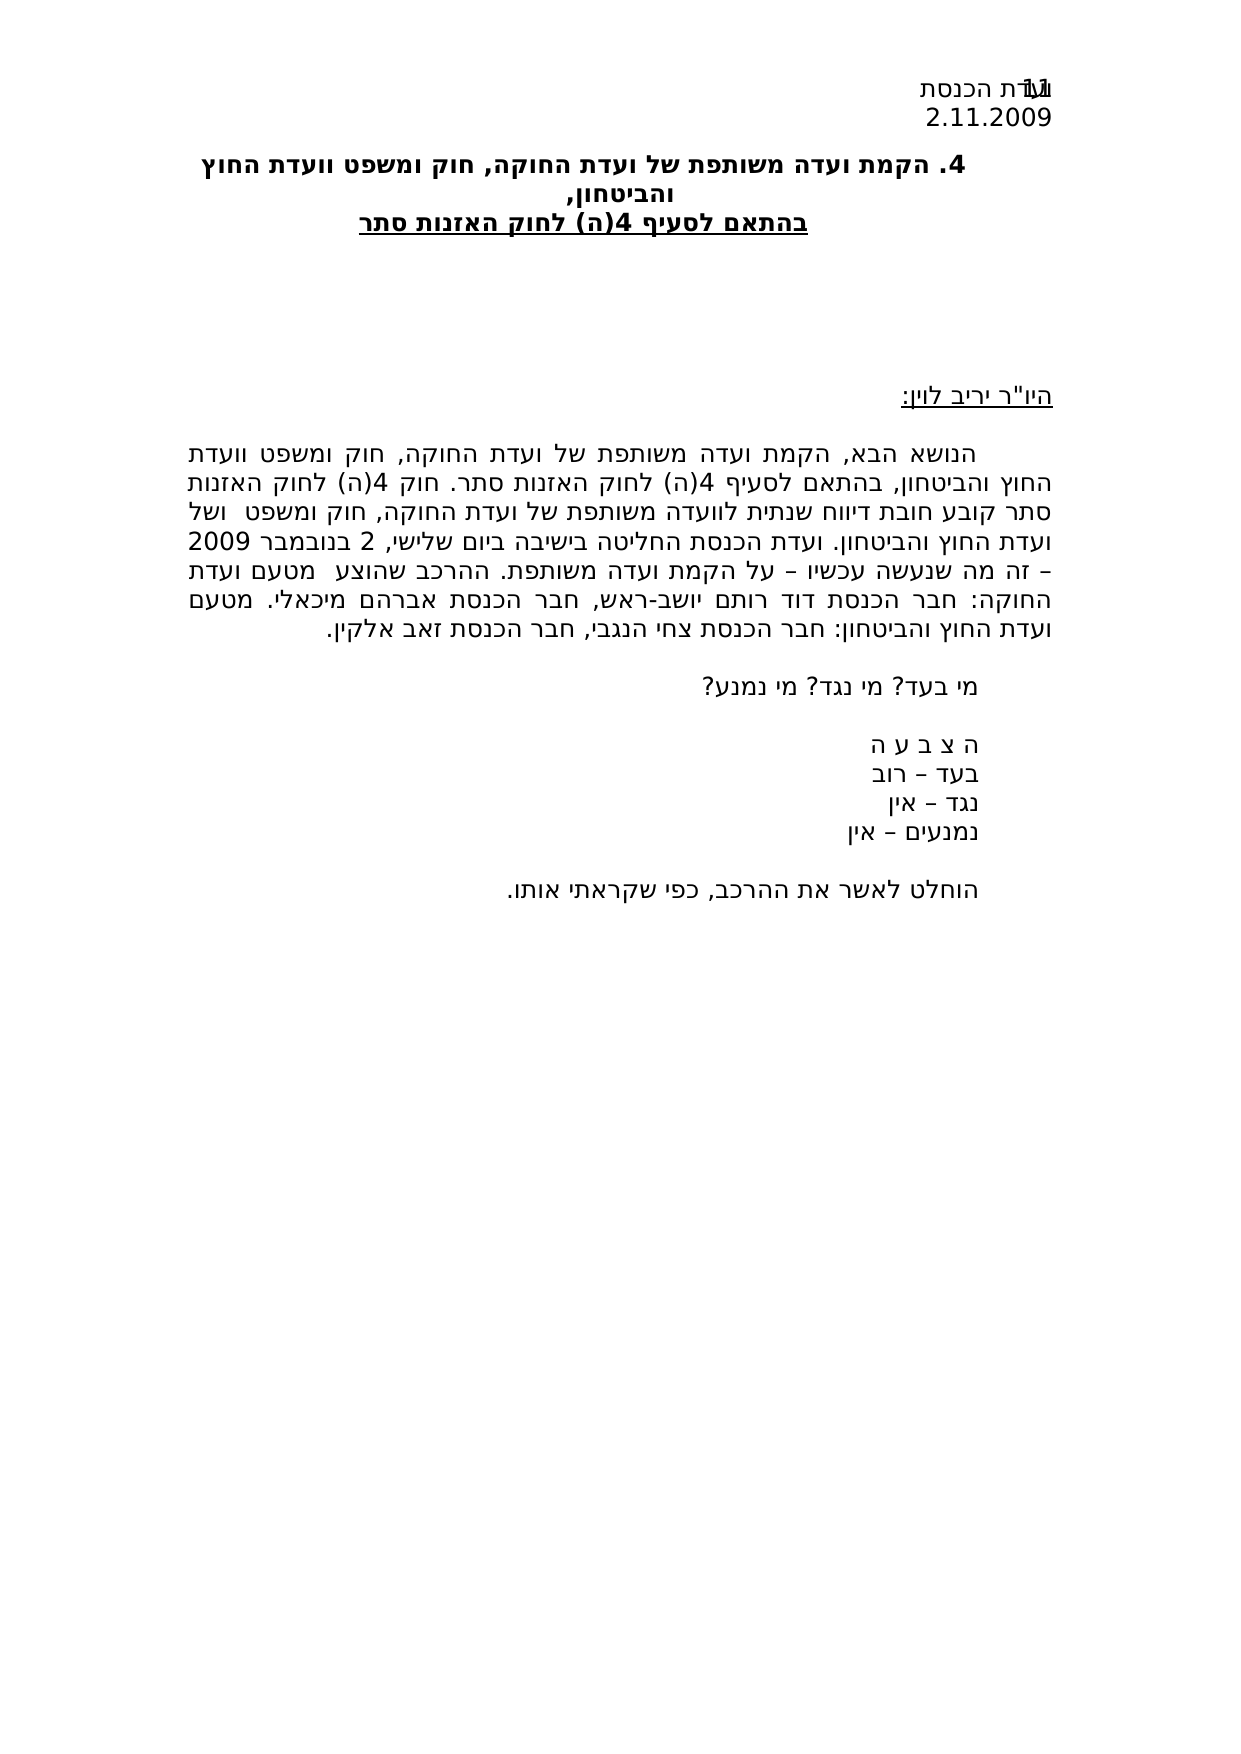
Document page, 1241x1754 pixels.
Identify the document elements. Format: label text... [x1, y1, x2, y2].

text בעד – רוב [187, 759, 1053, 788]
text היו"ר יריב לוין: [187, 381, 1053, 410]
text הנושא הבא, הקמת ועדה משותפת של ועדת החוקה, חוק ומשפט וועדת החוץ והביטחון, בהתאם לסעיף 4(ה) לחוק האזנות סתר. חוק 4(ה) לחוק האזנות סתר קובע חובת דיווח שנתית לוועדה משותפת של ועדת החוקה, חוק ומשפט ושל ועדת החוץ והביטחון. ועדת הכנסת החליטה בישיבה ביום שלישי, 2 בנובמבר 2009 – זה מה שנעשה עכשיו – על הקמת ועדה משותפת. ההרכב שהוצע מטעם ועדת החוקה: חבר הכנסת דוד רותם יושב-ראש, חבר הכנסת אברהם מיכאלי. מטעם ועדת החוץ והביטחון: חבר הכנסת צחי הנגבי, חבר הכנסת זאב אלקין. [187, 439, 1053, 643]
text בהתאם לסעיף 4(ה) לחוק האזנות סתר [187, 208, 1053, 237]
text ה צ ב ע ה [187, 730, 1053, 759]
text מי בעד? מי נגד? מי נמנע? [187, 672, 1053, 701]
text נמנעים – אין [187, 817, 1053, 847]
text הוחלט לאשר את ההרכב, כפי שקראתי אותו. [187, 875, 1053, 904]
text נגד – אין [187, 788, 1053, 817]
text 4. הקמת ועדה משותפת של ועדת החוקה, חוק ומשפט וועדת החוץ והביטחון, [187, 150, 1053, 208]
